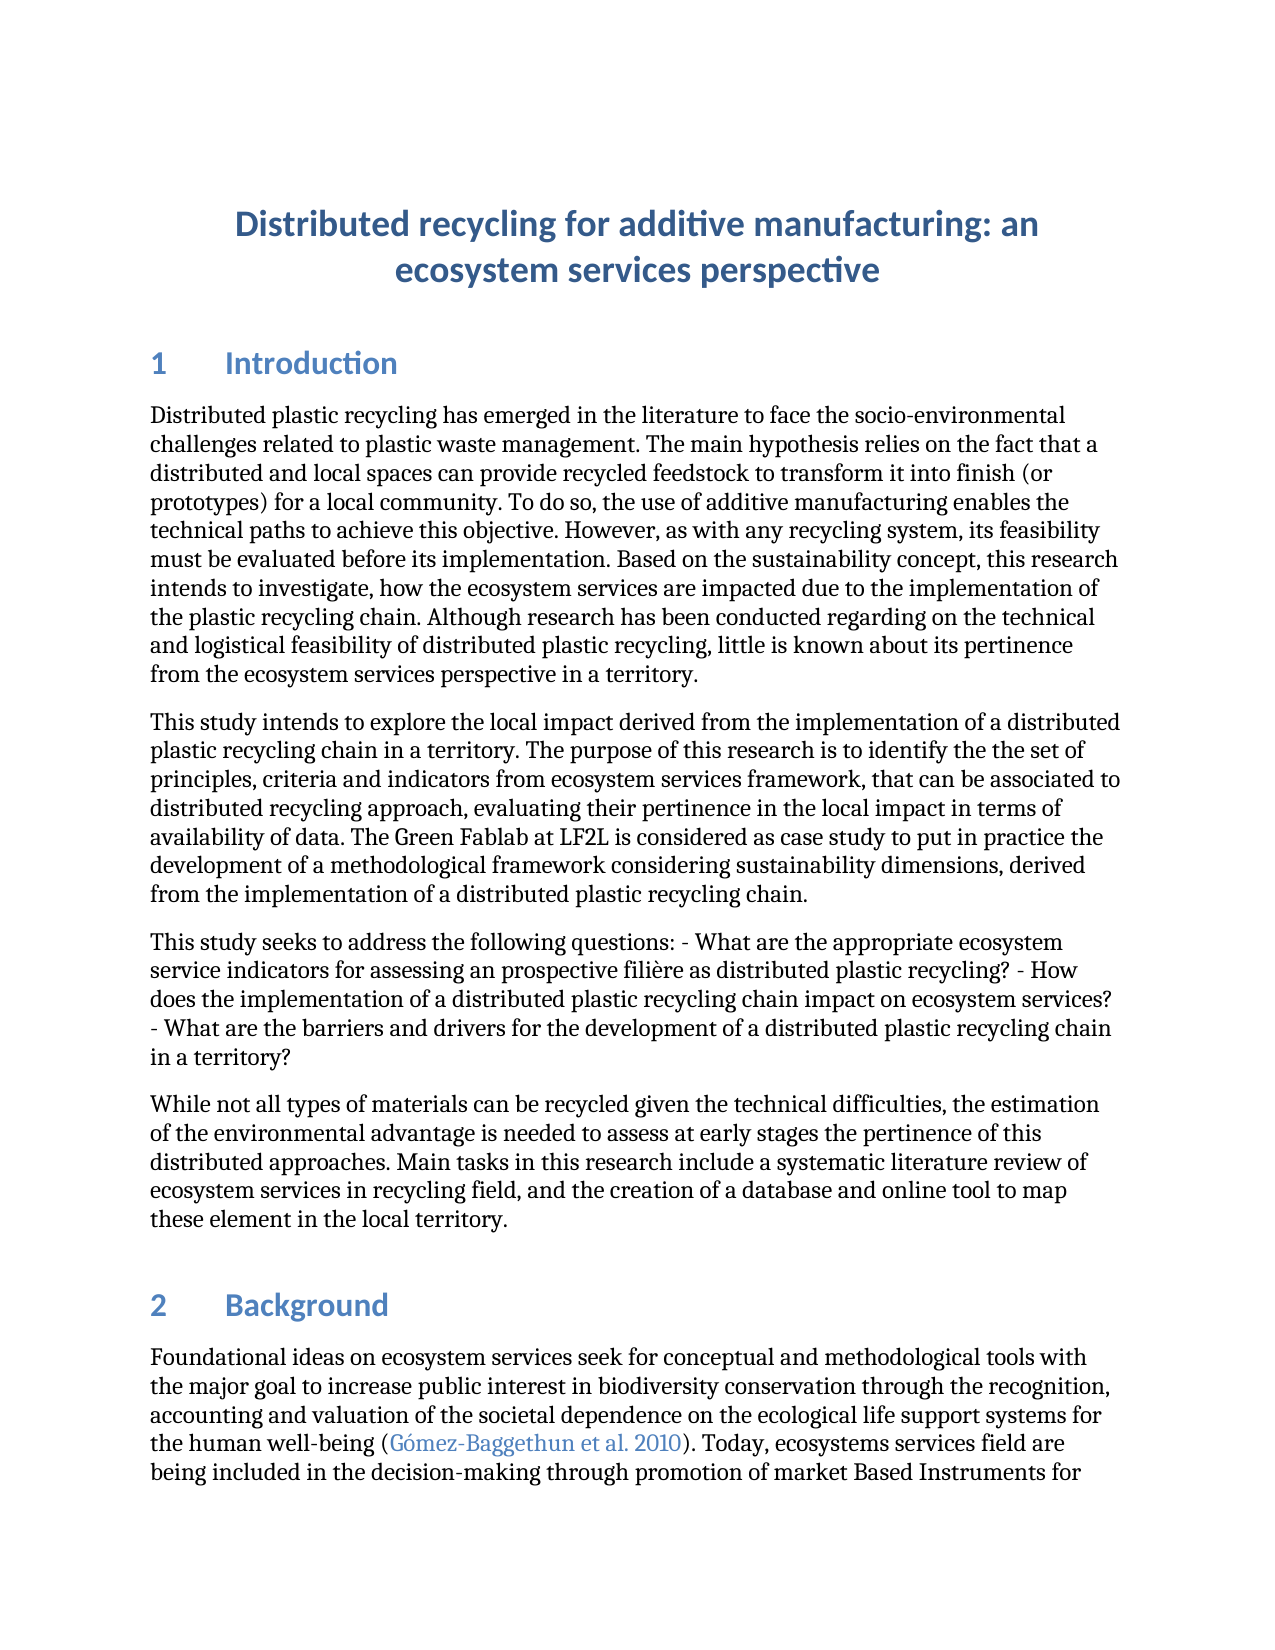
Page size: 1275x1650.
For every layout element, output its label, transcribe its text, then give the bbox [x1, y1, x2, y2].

text Distributed plastic recycling has emerged in the literature to face the socio-environmental challenges related to plastic waste management. The main hypothesis relies on the fact that a distributed and local spaces can provide recycled feedstock to transform it into finish (or prototypes) for a local community. To do so, the use of additive manufacturing enables the technical paths to achieve this objective. However, as with any recycling system, its feasibility must be evaluated before its implementation. Based on the sustainability concept, this research intends to investigate, how the ecosystem services are impacted due to the implementation of the plastic recycling chain. Although research has been conducted regarding on the technical and logistical feasibility of distributed plastic recycling, little is known about its pertinence from the ecosystem services perspective in a territory. [150, 401, 1125, 689]
text While not all types of materials can be recycled given the technical difficulties, the estimation of the environmental advantage is needed to assess at early stages the pertinence of this distributed approaches. Main tasks in this research include a systematic literature review of ecosystem services in recycling field, and the creation of a database and online tool to map these element in the local territory. [150, 1090, 1125, 1234]
text This study intends to explore the local impact derived from the implementation of a distributed plastic recycling chain in a territory. The purpose of this research is to identify the the set of principles, criteria and indicators from ecosystem services framework, that can be associated to distributed recycling approach, evaluating their pertinence in the local impact in terms of availability of data. The Green Fablab at LF2L is considered as case study to put in practice the development of a methodological framework considering sustainability dimensions, derived from the implementation of a distributed plastic recycling chain. [150, 707, 1125, 909]
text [150, 1343, 1125, 1487]
title Distributed recycling for additive manufacturing: an ecosystem services perspective [150, 200, 1125, 292]
subtitle 1 Introduction [150, 342, 1125, 382]
subtitle 2 Background [150, 1284, 1125, 1324]
text This study seeks to address the following questions: - What are the appropriate ecosystem service indicators for assessing an prospective filière as distributed plastic recycling? - How does the implementation of a distributed plastic recycling chain impact on ecosystem services? - What are the barriers and drivers for the development of a distributed plastic recycling chain in a territory? [150, 927, 1125, 1071]
